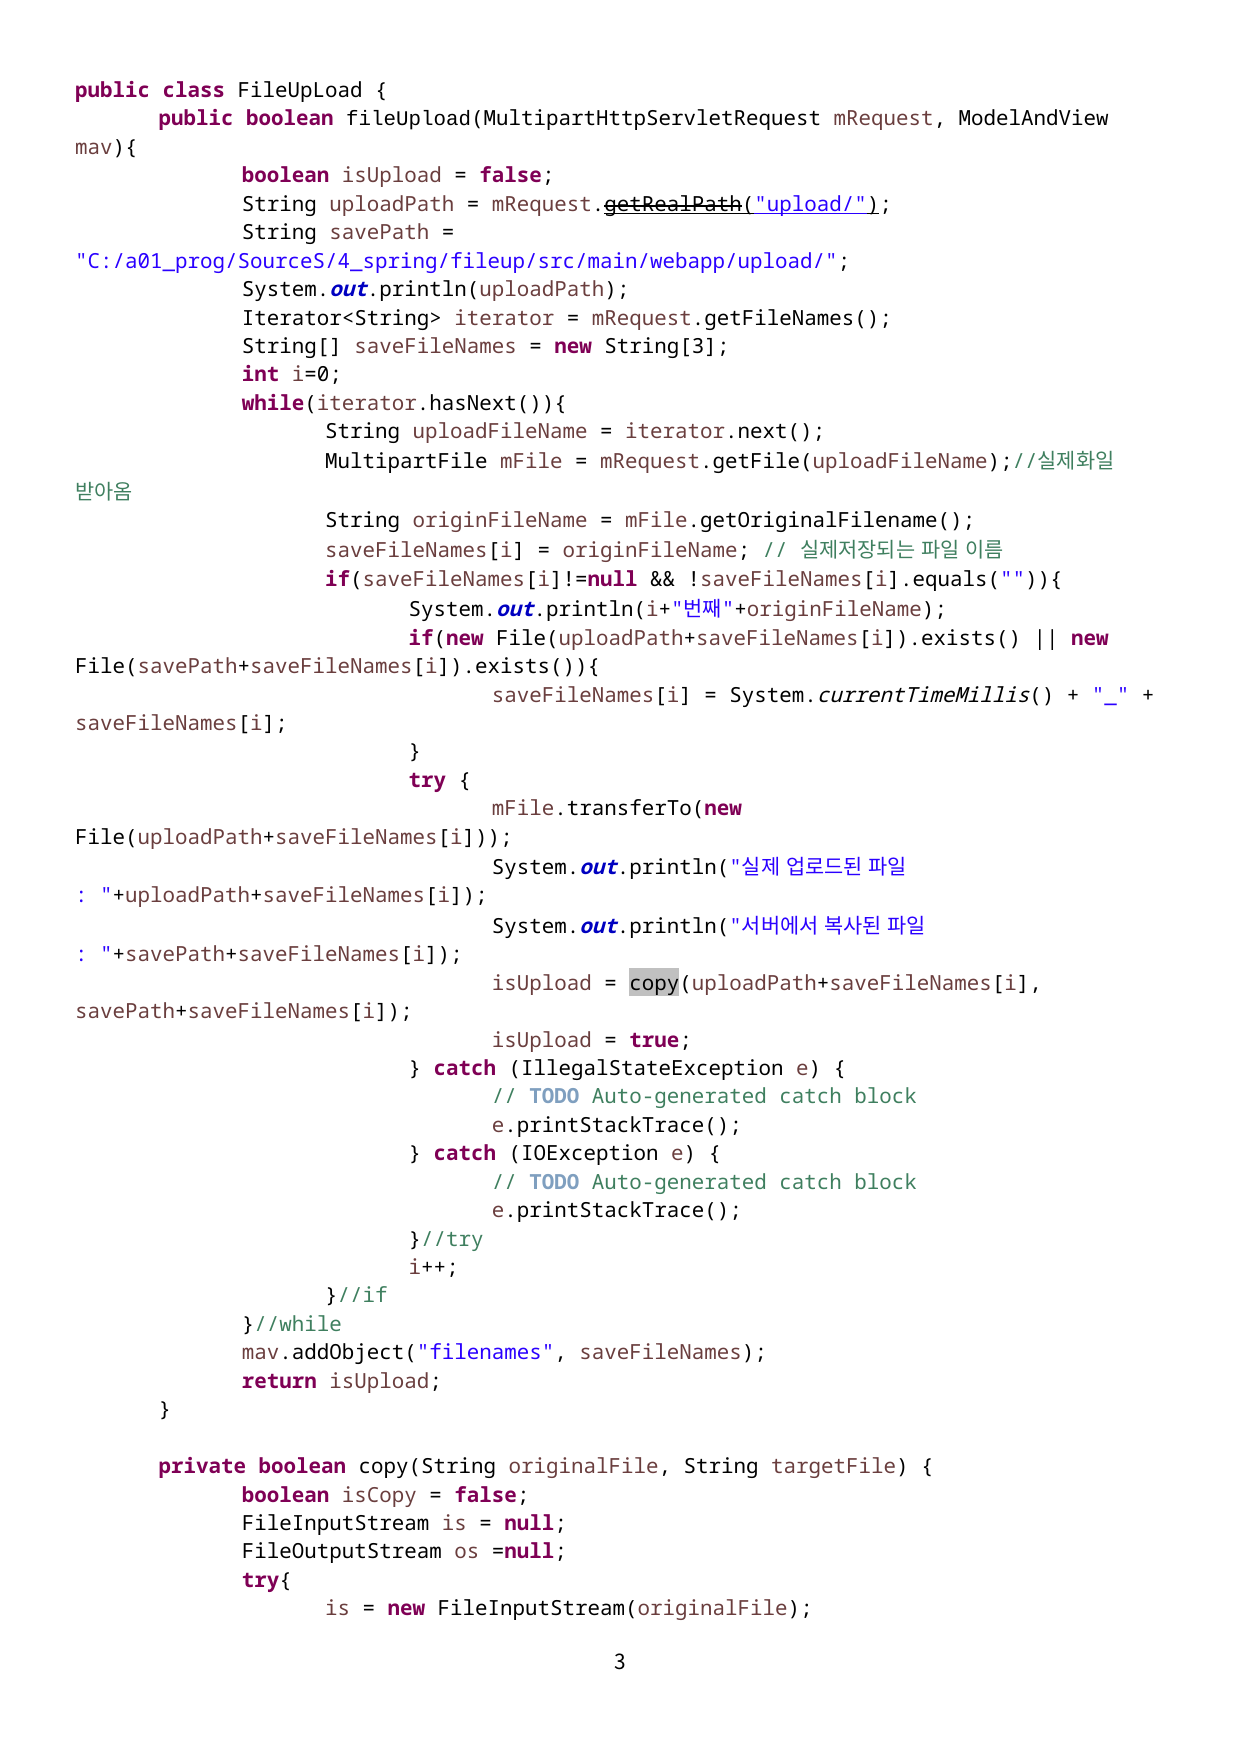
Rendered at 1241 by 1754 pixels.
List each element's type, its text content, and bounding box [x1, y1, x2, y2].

text try { [75, 765, 1165, 793]
text FileInputStream is = null; [75, 1508, 1165, 1537]
text } [75, 1394, 1165, 1423]
text isUpload = copy(uploadPath+saveFileNames[i], savePath+saveFileNames[i]); [75, 968, 1165, 1025]
text mav.addObject("filenames", saveFileNames); [75, 1337, 1165, 1366]
text System.out.println(i+"번째"+originFileName); [75, 592, 1165, 623]
text public class FileUpLoad { [75, 75, 1165, 103]
text while(iterator.hasNext()){ [75, 388, 1165, 416]
text boolean isUpload = false; [75, 160, 1165, 189]
text String savePath = "C:/a01_prog/SourceS/4_spring/fileup/src/main/webapp/upload/"; [75, 217, 1165, 274]
text saveFileNames[i] = originFileName; // 실제저장되는 파일 이름 [75, 534, 1165, 564]
text // TODO Auto-generated catch block [75, 1082, 1165, 1110]
text try{ [75, 1565, 1165, 1593]
text e.printStackTrace(); [75, 1110, 1165, 1138]
text i++; [75, 1252, 1165, 1281]
text Iterator<String> iterator = mRequest.getFileNames(); [75, 303, 1165, 331]
text public boolean fileUpload(MultipartHttpServletRequest mRequest, ModelAndView mav){ [75, 103, 1165, 160]
text }//if [75, 1281, 1165, 1309]
text } catch (IOException e) { [75, 1138, 1165, 1167]
text }//while [75, 1309, 1165, 1337]
text } [75, 737, 1165, 765]
text System.out.println("실제 업로드된 파일 : "+uploadPath+saveFileNames[i]); [75, 850, 1165, 909]
text } catch (IllegalStateException e) { [75, 1053, 1165, 1082]
text String[] saveFileNames = new String[3]; [75, 331, 1165, 359]
text e.printStackTrace(); [75, 1195, 1165, 1224]
text System.out.println("서버에서 복사된 파일 : "+savePath+saveFileNames[i]); [75, 909, 1165, 968]
text }//try [75, 1224, 1165, 1252]
text String uploadFileName = iterator.next(); [75, 416, 1165, 445]
text if(new File(uploadPath+saveFileNames[i]).exists() || new File(savePath+saveFileNames[i]).exists()){ [75, 623, 1165, 680]
text MultipartFile mFile = mRequest.getFile(uploadFileName);//실제화일 받아옴 [75, 445, 1165, 505]
text String originFileName = mFile.getOriginalFilename(); [75, 505, 1165, 534]
text is = new FileInputStream(originalFile); [75, 1593, 1165, 1622]
text saveFileNames[i] = System.currentTimeMillis() + "_" + saveFileNames[i]; [75, 680, 1165, 737]
text private boolean copy(String originalFile, String targetFile) { [75, 1451, 1165, 1480]
text int i=0; [75, 359, 1165, 388]
text FileOutputStream os =null; [75, 1537, 1165, 1565]
text String uploadPath = mRequest.getRealPath("upload/"); [75, 189, 1165, 217]
text mFile.transferTo(new File(uploadPath+saveFileNames[i])); [75, 793, 1165, 850]
text boolean isCopy = false; [75, 1480, 1165, 1508]
text if(saveFileNames[i]!=null && !saveFileNames[i].equals("")){ [75, 564, 1165, 592]
text return isUpload; [75, 1366, 1165, 1394]
text isUpload = true; [75, 1025, 1165, 1053]
text // TODO Auto-generated catch block [75, 1167, 1165, 1195]
text System.out.println(uploadPath); [75, 274, 1165, 303]
